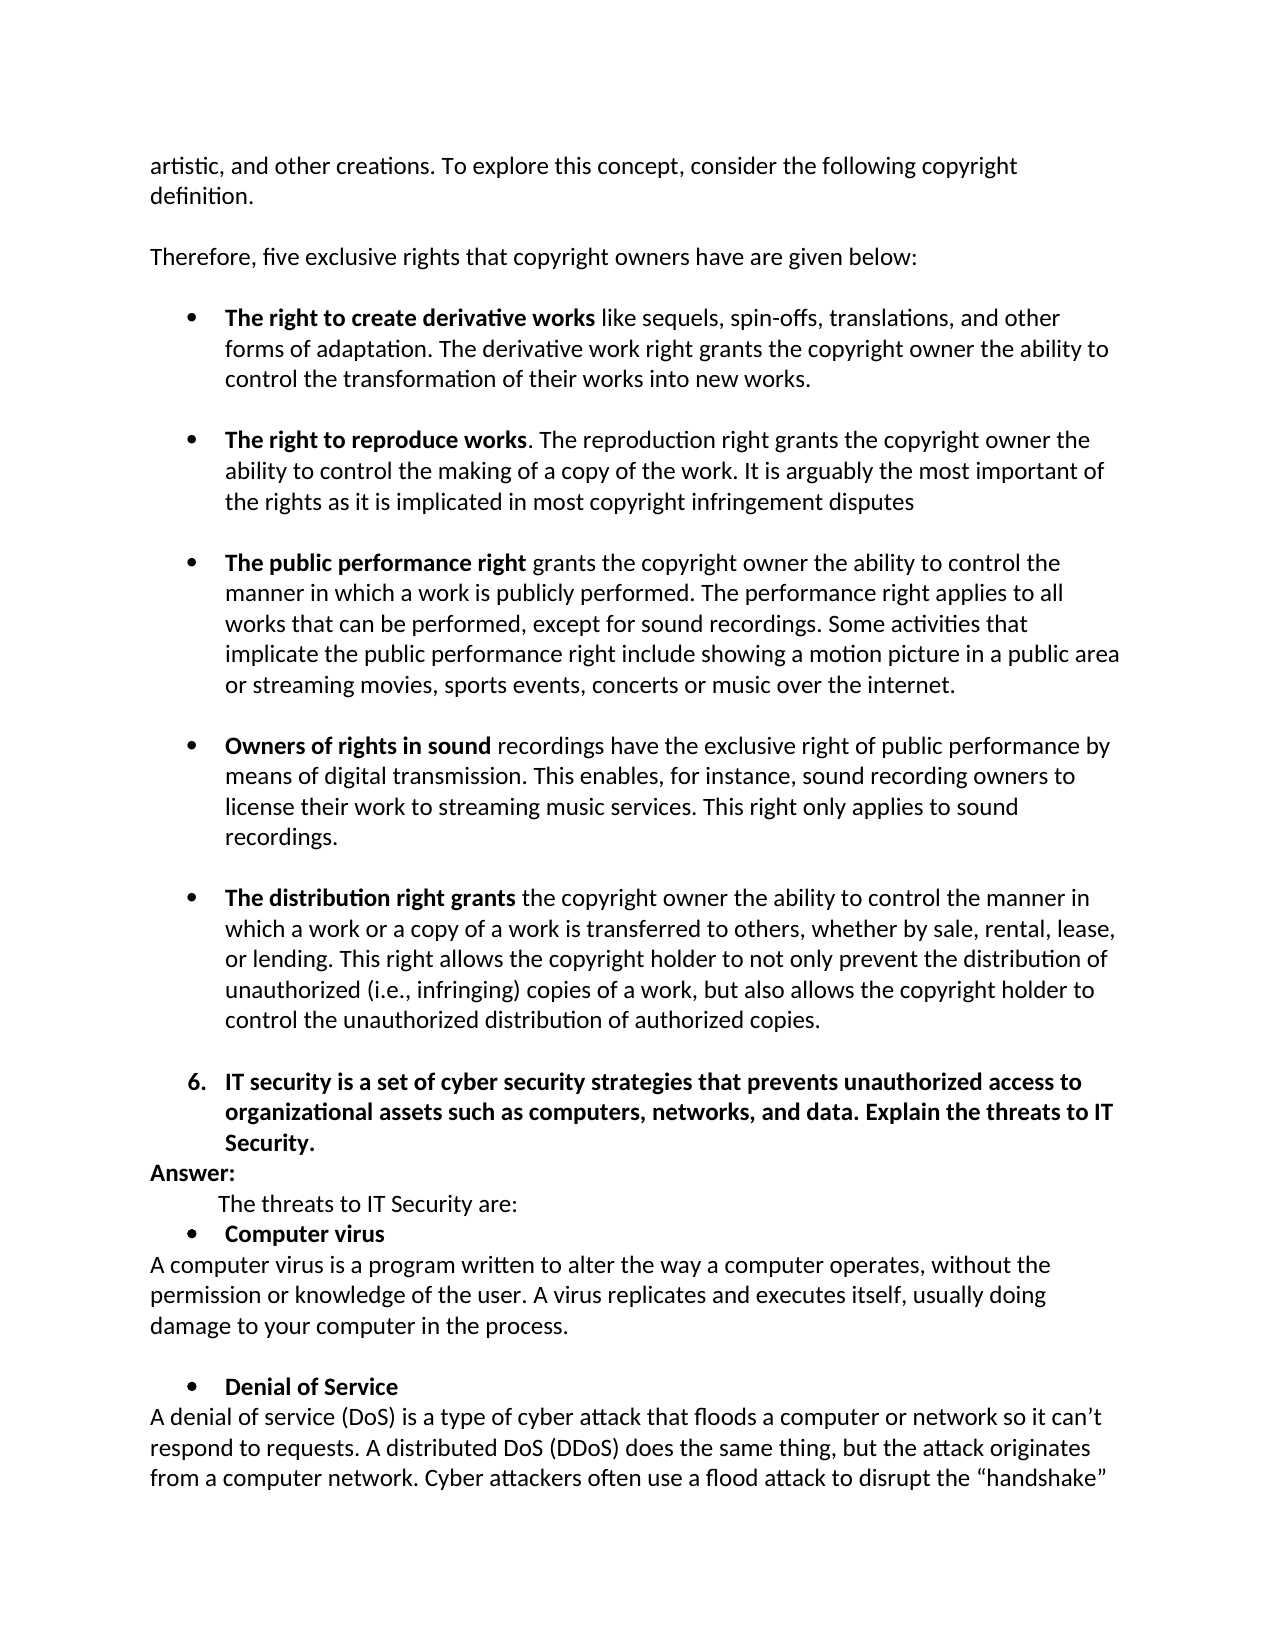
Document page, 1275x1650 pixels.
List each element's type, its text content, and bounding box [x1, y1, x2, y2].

text A computer virus is a program written to alter the way a computer operates, without the permission or knowledge of the user. A virus replicates and executes itself, usually doing damage to your computer in the process. [150, 1249, 1125, 1340]
list The distribution right grants the copyright owner the ability to control the manner in which a work or a copy of a work is transferred to others, whether by sale, rental, lease, or lending. This right allows the copyright holder to not only prevent the distribution of unauthorized (i.e., infringing) copies of a work, but also allows the copyright holder to control the unauthorized distribution of authorized copies. [187, 882, 1125, 1035]
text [150, 1401, 1125, 1493]
text Answer: [150, 1157, 1125, 1188]
list The right to reproduce works. The reproduction right grants the copyright owner the ability to control the making of a copy of the work. It is arguably the most important of the rights as it is implicated in most copyright infringement disputes [187, 425, 1125, 516]
text Therefore, five exclusive rights that copyright owners have are given below: [150, 242, 1125, 272]
list Owners of rights in sound recordings have the exclusive right of public performance by means of digital transmission. This enables, for instance, sound recording owners to license their work to streaming music services. This right only applies to sound recordings. [187, 730, 1125, 852]
list Computer virus [187, 1218, 1125, 1249]
list IT security is a set of cyber security strategies that prevents unauthorized access to organizational assets such as computers, networks, and data. Explain the threats to IT Security. [187, 1066, 1125, 1157]
list The right to create derivative works like sequels, spin-offs, translations, and other forms of adaptation. The derivative work right grants the copyright owner the ability to control the transformation of their works into new works. [187, 303, 1125, 394]
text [150, 150, 1125, 211]
text The threats to IT Security are: [150, 1188, 1125, 1218]
list The public performance right grants the copyright owner the ability to control the manner in which a work is publicly performed. The performance right applies to all works that can be performed, except for sound recordings. Some activities that implicate the public performance right include showing a motion picture in a public area or streaming movies, sports events, concerts or music over the internet. [187, 547, 1125, 699]
list Denial of Service [187, 1371, 1125, 1401]
